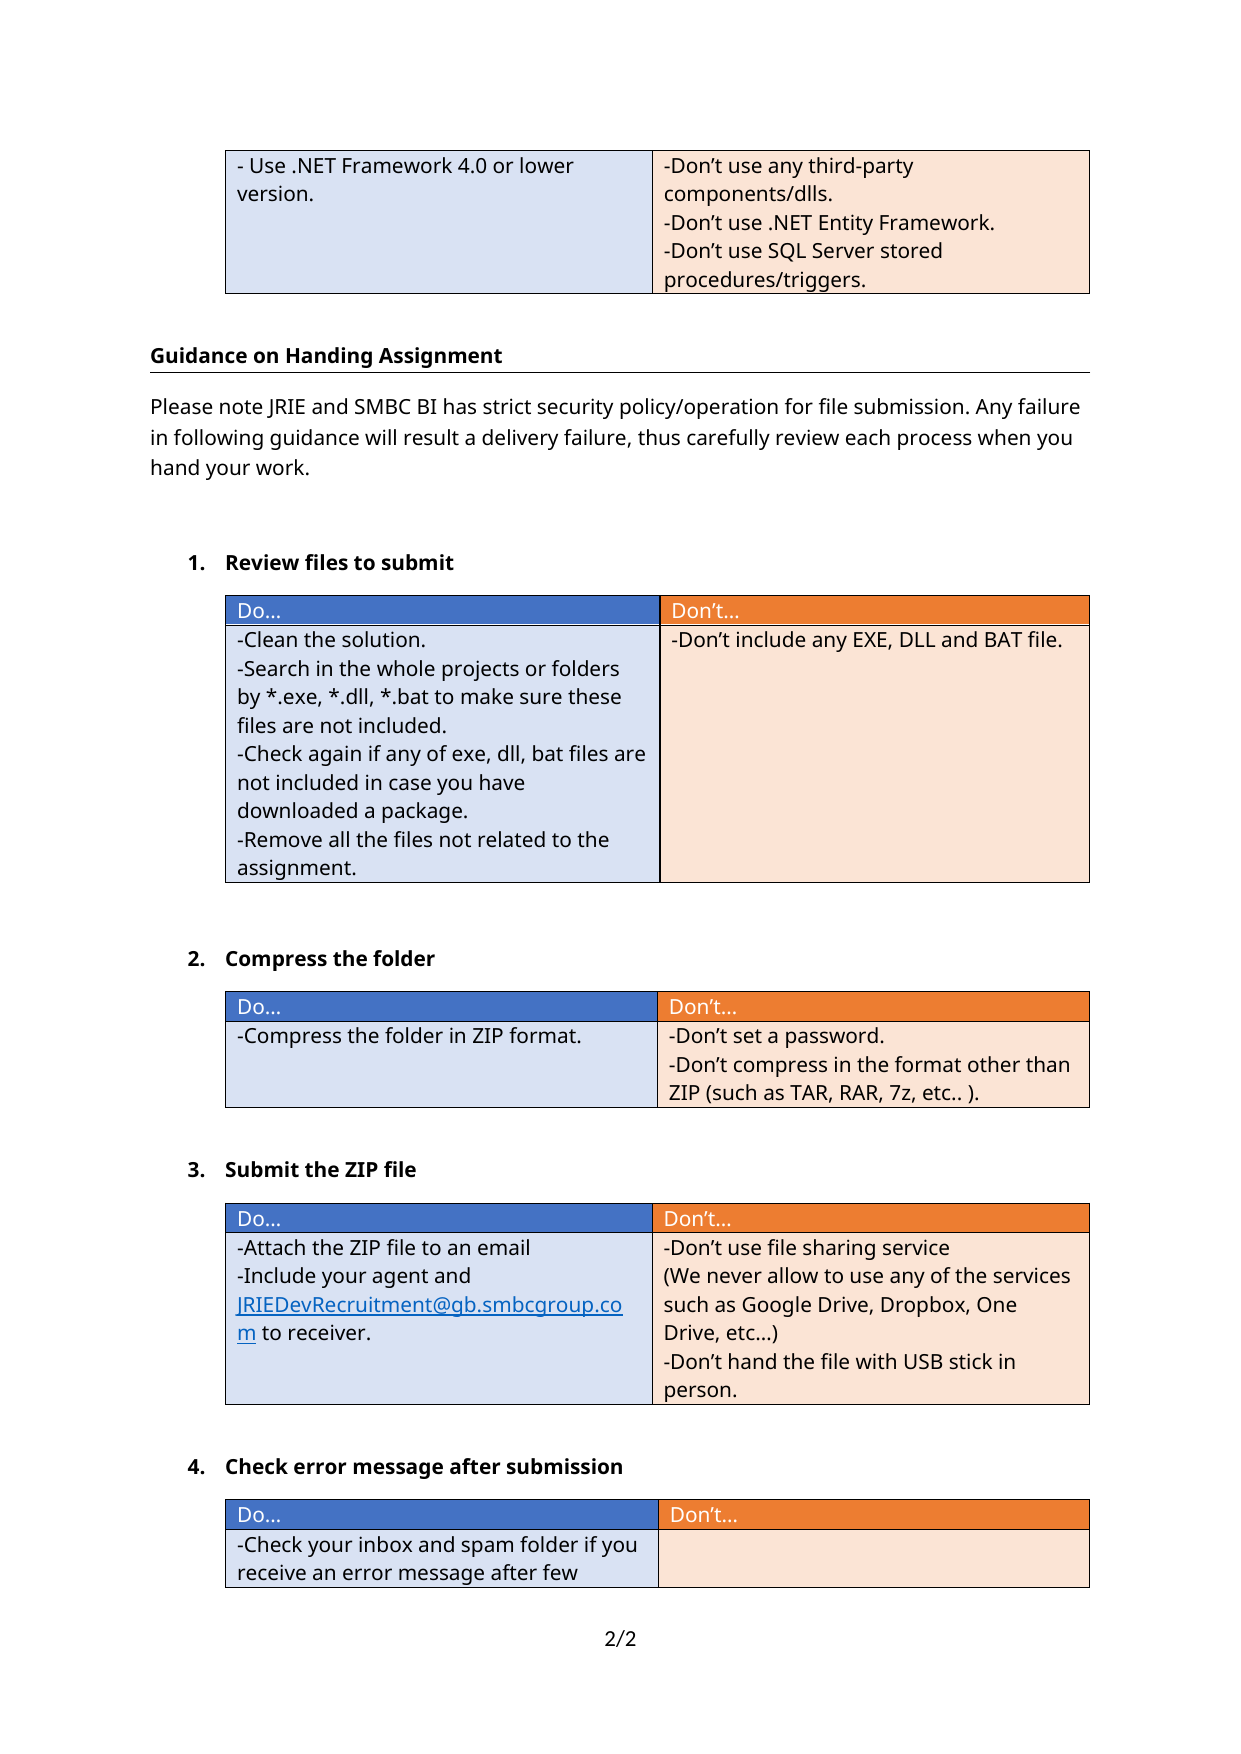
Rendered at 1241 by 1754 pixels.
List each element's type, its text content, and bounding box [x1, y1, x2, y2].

table_header Do… [226, 1500, 658, 1529]
table_header Do… [226, 992, 657, 1021]
table_cell -Don’t use file sharing service (We never allow to use any of the services such as Google Drive, Dropbox, One Drive, etc…) -Don’t hand the file with USB stick in person. [653, 1233, 1089, 1404]
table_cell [226, 1530, 658, 1587]
text Please note JRIE and SMBC BI has strict security policy/operation for file submission. Any failure in following guidance will result a delivery failure, thus carefully review each process when you hand your work. [150, 392, 1090, 482]
table_header Do… [226, 1204, 652, 1232]
table_cell -Don’t include any EXE, DLL and BAT file. [661, 626, 1089, 882]
table_header Don’t… [659, 1500, 1089, 1529]
table_cell -Don’t use any third-party components/dlls. -Don’t use .NET Entity Framework. -Don’t use SQL Server stored procedures/triggers. [653, 151, 1089, 293]
table_cell -Clean the solution. -Search in the whole projects or folders by *.exe, *.dll, *.bat to make sure these files are not included. -Check again if any of exe, dll, bat files are not included in case you have downloaded a package. -Remove all the files not related to the assignment. [226, 626, 659, 882]
text Guidance on Handing Assignment [150, 342, 1090, 372]
list Review files to submit [187, 548, 1090, 576]
table_header Don’t… [661, 596, 1089, 624]
table_header Don’t… [658, 992, 1089, 1021]
table_header Do… [226, 596, 659, 624]
table_cell [659, 1530, 1089, 1587]
table_cell -Don’t set a password. -Don’t compress in the format other than ZIP (such as TAR, RAR, 7z, etc.. ). [658, 1022, 1089, 1107]
list Submit the ZIP file [187, 1155, 1090, 1184]
table_cell -Compress the folder in ZIP format. [226, 1022, 657, 1107]
list Check error message after submission [187, 1452, 1090, 1481]
table_header Don’t… [653, 1204, 1089, 1232]
table_cell -Attach the ZIP file to an email -Include your agent and JRIEDevRecruitment@gb.smbcgroup.com to receiver. [226, 1233, 652, 1404]
table_cell - Use .NET Framework 4.0 or lower version. [226, 151, 652, 293]
list Compress the folder [187, 944, 1090, 972]
